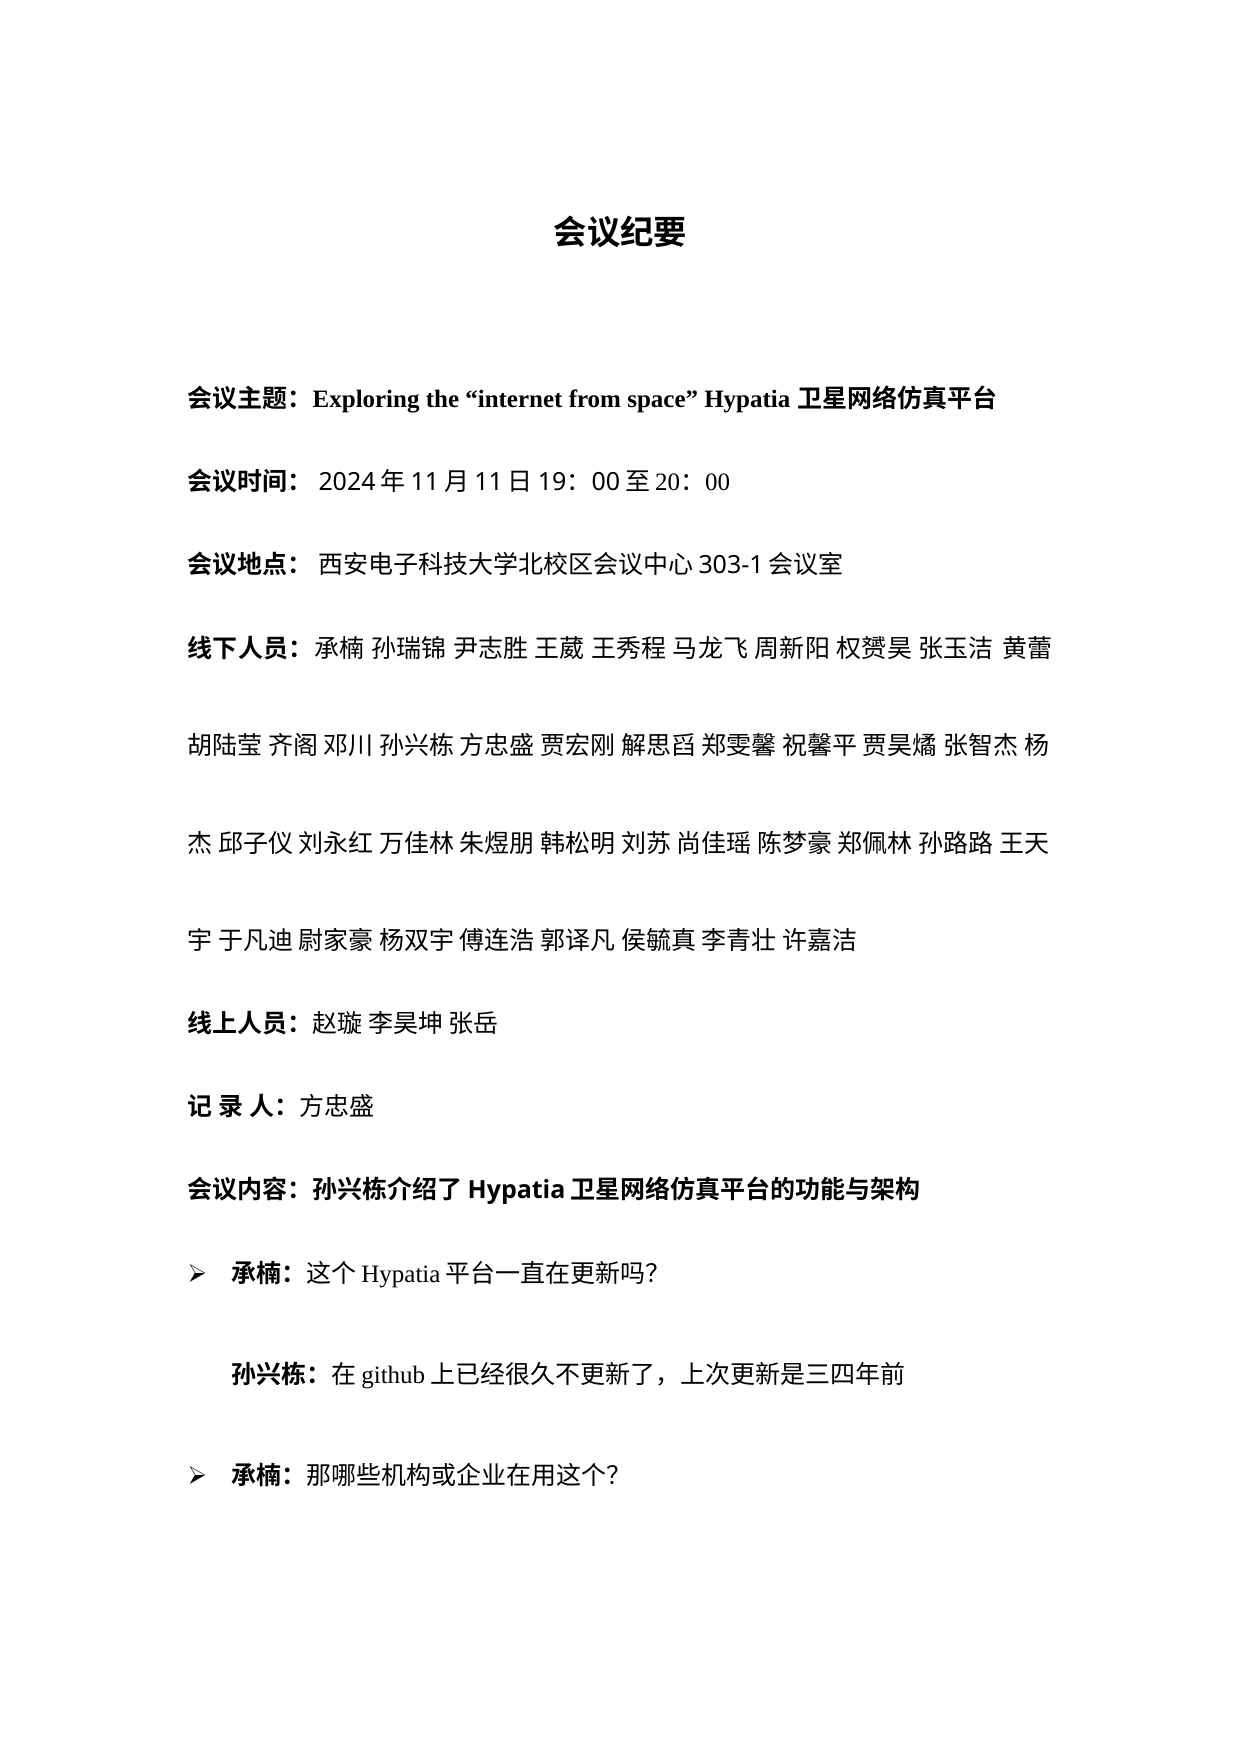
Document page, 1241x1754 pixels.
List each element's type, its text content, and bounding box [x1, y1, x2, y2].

text 会议地点： 西安电子科技大学北校区会议中心303-1会议室 [187, 531, 1053, 596]
text 线上人员：赵璇 李昊坤 张岳 [187, 989, 1053, 1054]
text 孙兴栋：在github上已经很久不更新了，上次更新是三四年前 [231, 1340, 1053, 1405]
text 会议主题：Exploring the “internet from space” Hypatia 卫星网络仿真平台 [187, 364, 1053, 429]
text 会议内容：孙兴栋介绍了Hypatia卫星网络仿真平台的功能与架构 [187, 1156, 1053, 1221]
subtitle 会议纪要 [187, 197, 1053, 262]
text 会议时间： 2024年11月11日19：00至20：00 [187, 447, 1053, 512]
list 承楠：这个Hypatia平台一直在更新吗？ [187, 1239, 1053, 1304]
list 承楠：那哪些机构或企业在用这个？ [187, 1441, 1053, 1506]
text 记 录 人：方忠盛 [187, 1072, 1053, 1137]
text 线下人员：承楠 孙瑞锦 尹志胜 王葳 王秀程 马龙飞 周新阳 权赟昊 张玉洁 黄蕾 胡陆莹 齐阁 邓川 孙兴栋 方忠盛 贾宏刚 解思舀 郑雯馨 祝馨平 贾昊燏 张智杰 杨杰 邱子仪 刘永红 万佳林 朱煜朋 韩松明 刘苏 尚佳瑶 陈梦豪 郑佩林 孙路路 王天宇 于凡迪 尉家豪 杨双宇 傅连浩 郭译凡 侯毓真 李青壮 许嘉洁 [187, 614, 1053, 971]
